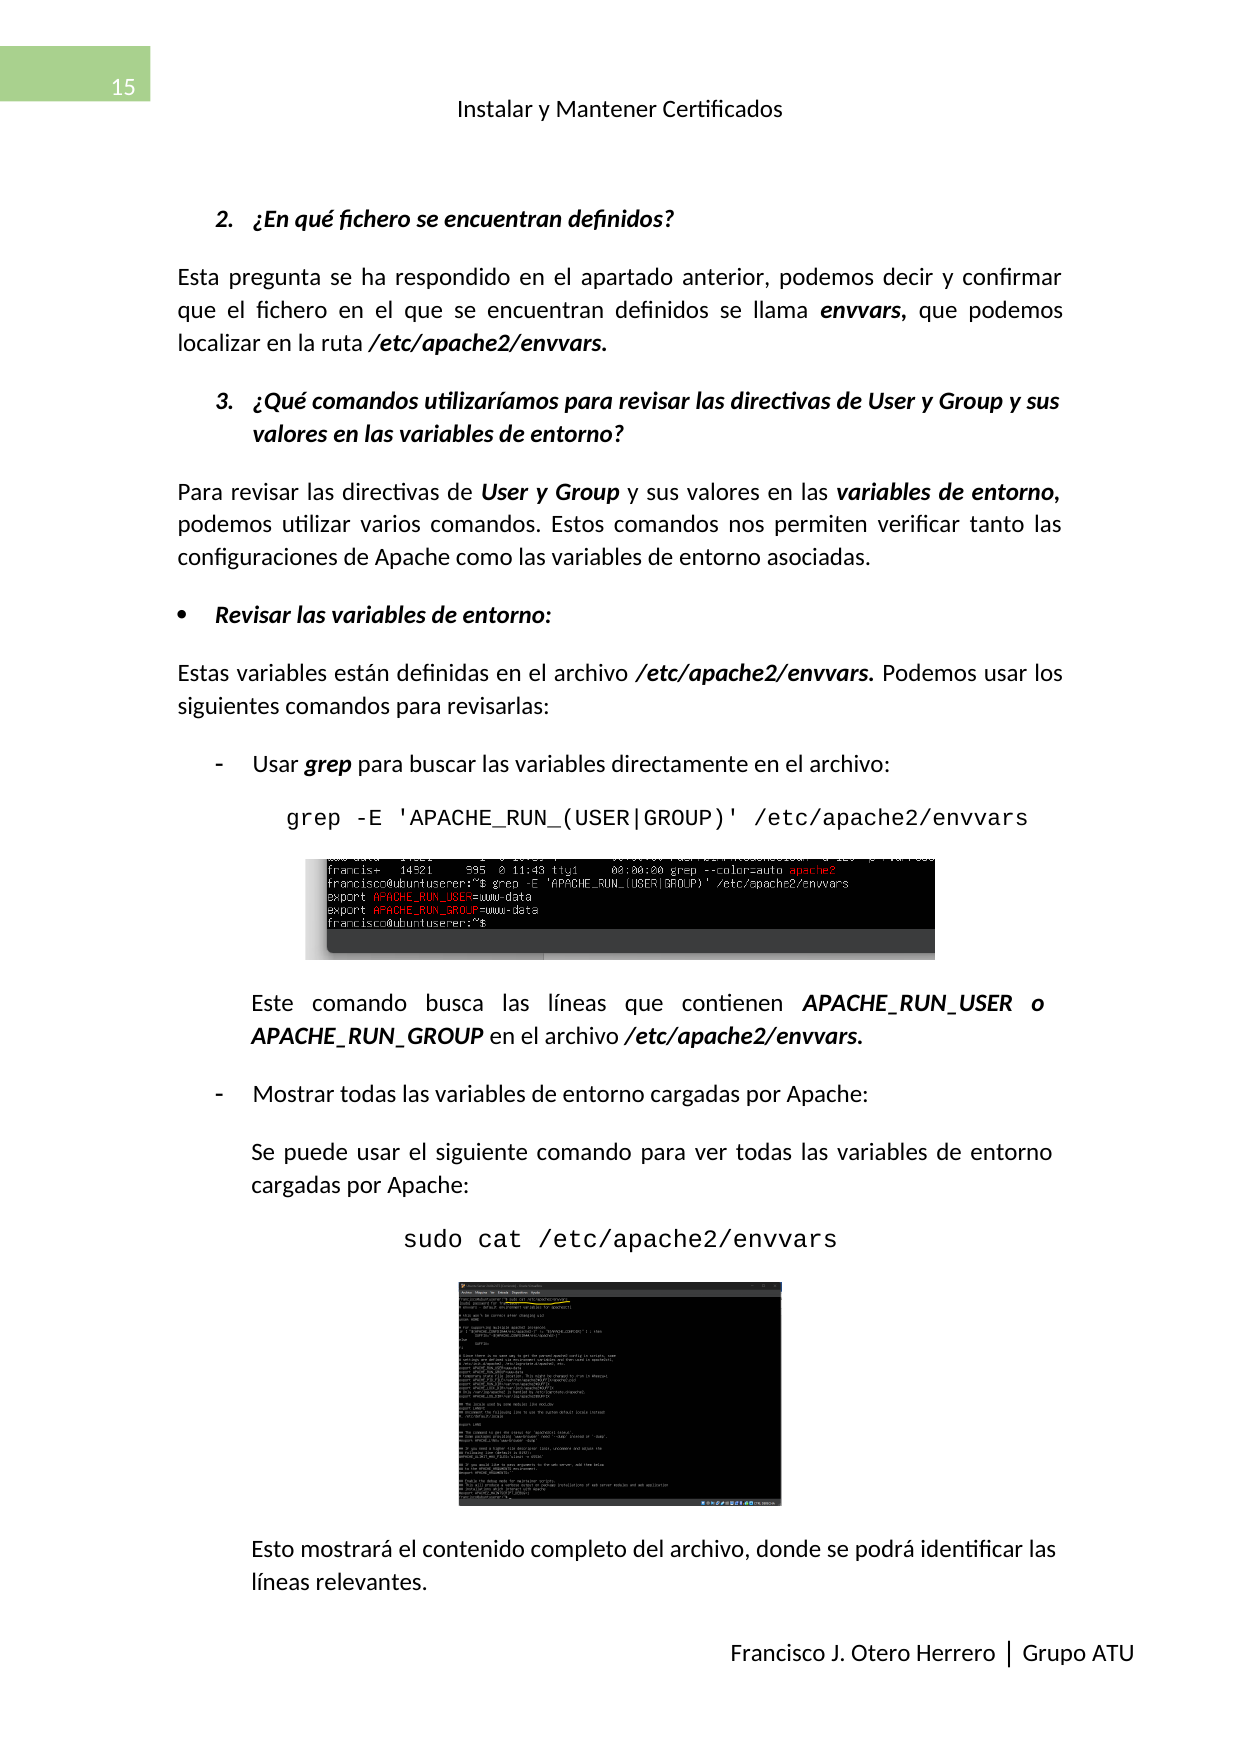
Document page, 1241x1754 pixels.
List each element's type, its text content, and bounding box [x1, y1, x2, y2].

subtitle ¿Qué comandos utilizaríamos para revisar las directivas de User y Group y sus valores en las variables de entorno? [215, 385, 1063, 448]
text Estas variables están definidas en el archivo /etc/apache2/envvars. Podemos usar los siguientes comandos para revisarlas: [177, 657, 1063, 721]
text sudo cat /etc/apache2/envvars [177, 1227, 1063, 1255]
picture [305, 859, 935, 960]
list Usar grep para buscar las variables directamente en el archivo: [215, 748, 1063, 779]
text Esta pregunta se ha respondido en el apartado anterior, podemos decir y confirmar que el fichero en el que se encuentran definidos se llama envvars, que podemos localizar en la ruta /etc/apache2/envvars. [177, 261, 1063, 357]
text Esto mostrará el contenido completo del archivo, donde se podrá identificar las líneas relevantes. [177, 1533, 1063, 1596]
text grep -E 'APACHE_RUN_(USER|GROUP)' /etc/apache2/envvars [177, 806, 1063, 832]
subtitle ¿En qué fichero se encuentran definidos? [215, 203, 1063, 234]
list Revisar las variables de entorno: [177, 599, 1063, 630]
text Para revisar las directivas de User y Group y sus valores en las variables de entorno, podemos utilizar varios comandos. Estos comandos nos permiten verificar tanto las configuraciones de Apache como las variables de entorno asociadas. [177, 476, 1063, 572]
list Mostrar todas las variables de entorno cargadas por Apache: [215, 1078, 1063, 1108]
picture [458, 1282, 782, 1506]
text Este comando busca las líneas que contienen APACHE_RUN_USER o APACHE_RUN_GROUP en el archivo /etc/apache2/envvars. [177, 987, 1063, 1051]
text Se puede usar el siguiente comando para ver todas las variables de entorno cargadas por Apache: [177, 1136, 1063, 1199]
